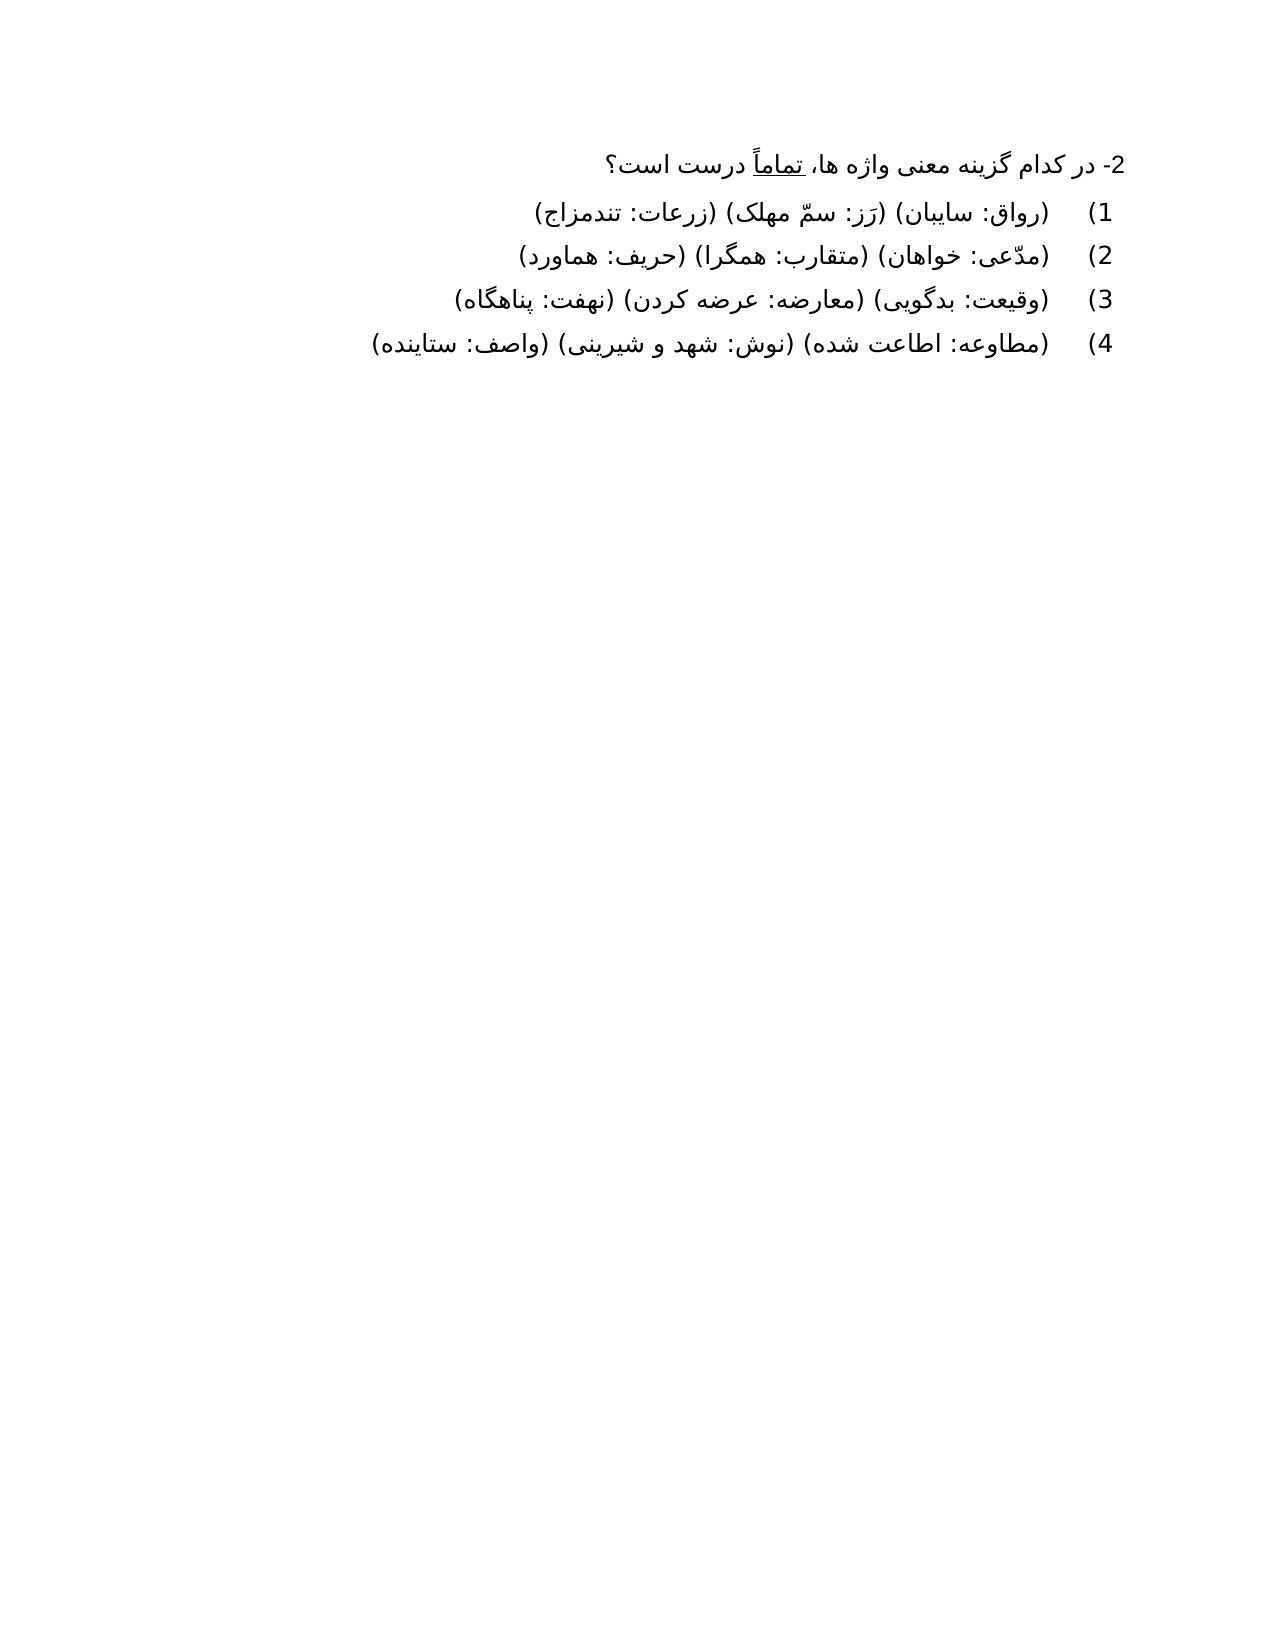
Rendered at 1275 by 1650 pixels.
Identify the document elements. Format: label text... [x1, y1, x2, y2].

list (مدّعی: خواهان) (متقارب: همگرا) (حریف: هماورد) [150, 241, 1087, 271]
list (مطاوعه: اطاعت شده) (نوش: شهد و شیرینی) (واصف: ستاینده) [150, 329, 1087, 358]
list (وقیعت: بدگویی) (معارضه: عرضه کردن) (نهفت: پناهگاه) [150, 285, 1087, 314]
list (رواق: سایبان) (رَز: سمّ مهلک) (زرعات: تندمزاج) [150, 198, 1087, 227]
text 2- در کدام گزینه معنی واژه ها، تماماً درست است؟ [150, 150, 1125, 179]
